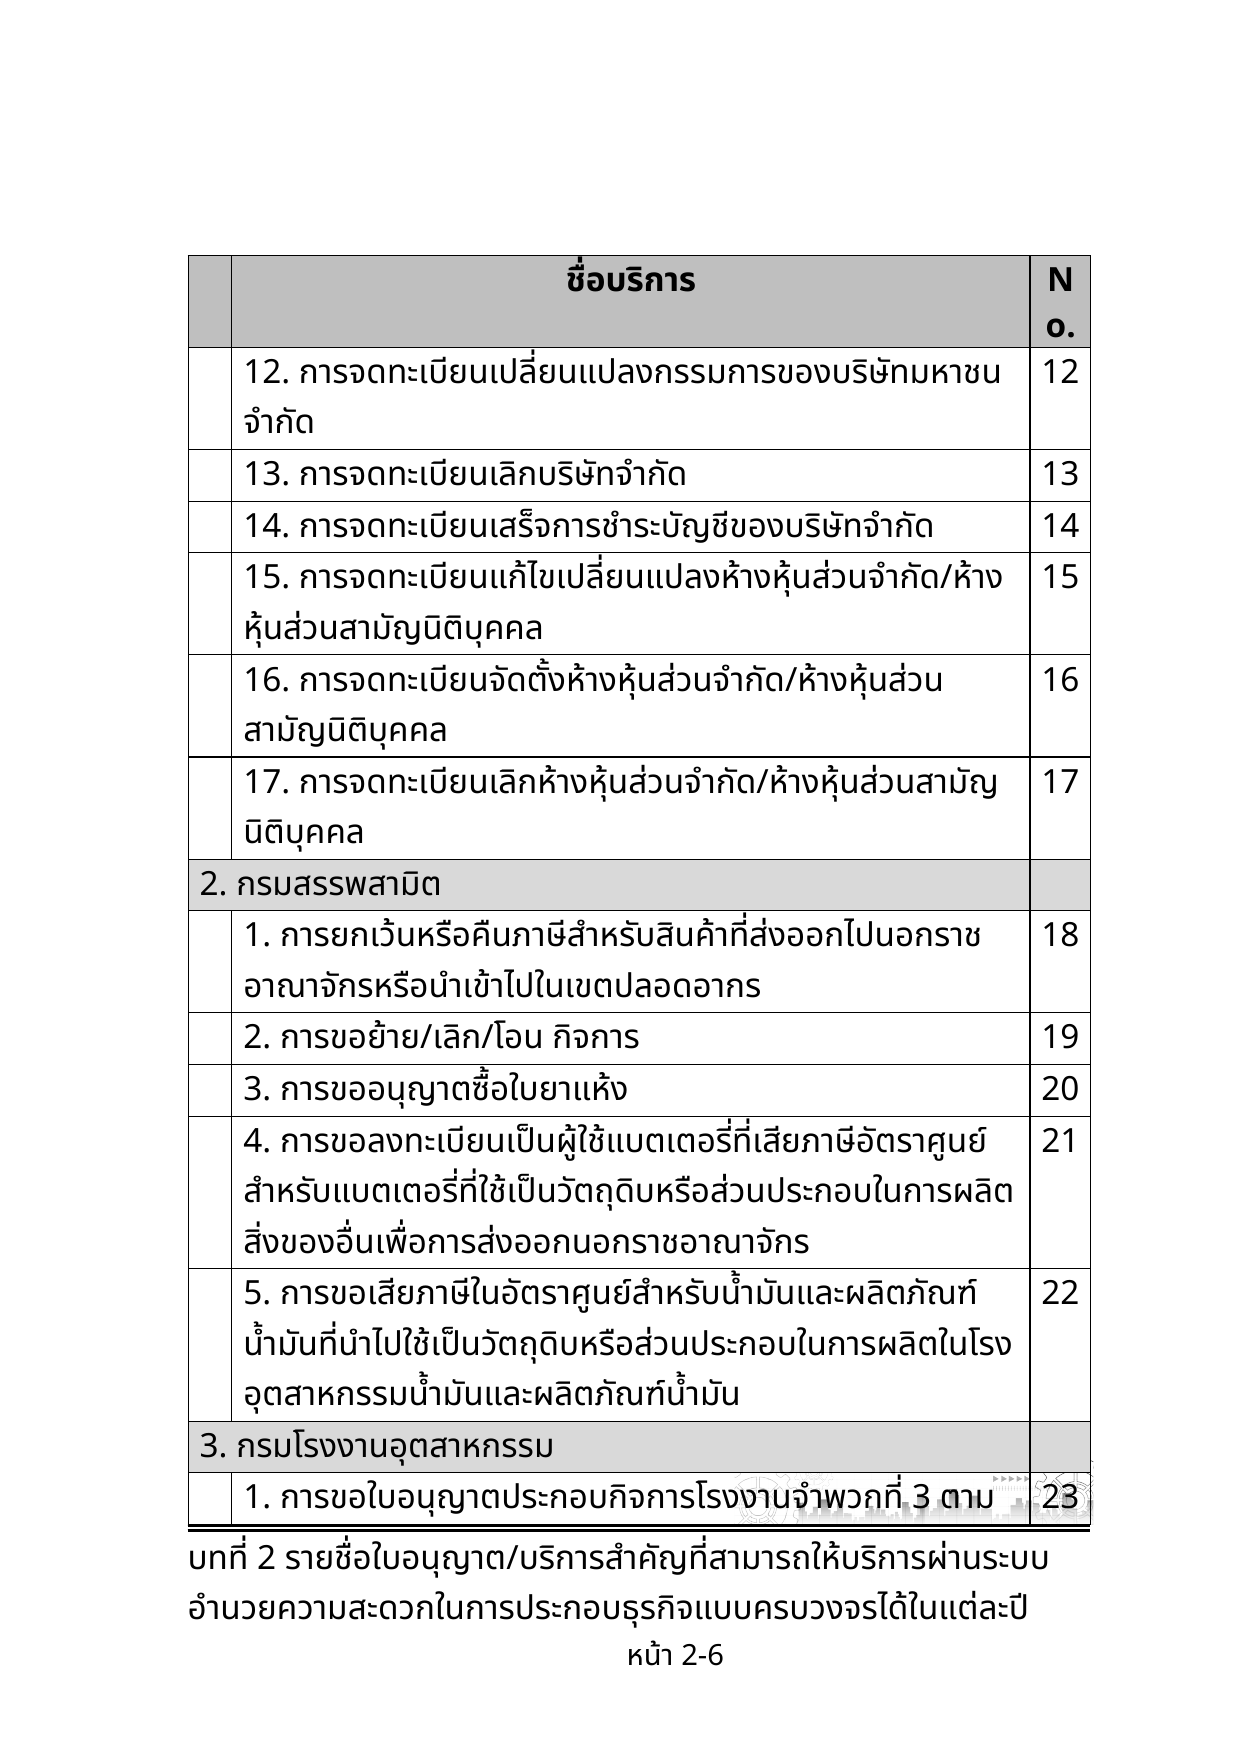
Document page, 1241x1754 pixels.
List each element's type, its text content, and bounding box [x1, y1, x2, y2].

table_cell [189, 758, 231, 858]
table_header [189, 256, 231, 347]
table_cell [1031, 1422, 1090, 1472]
table_cell 3. กรมโรงงานอุตสาหกรรม [189, 1422, 1029, 1472]
table_cell [189, 1473, 231, 1524]
table_cell [189, 655, 231, 756]
table_cell 23 [1031, 1473, 1090, 1524]
table_cell 15 [1031, 553, 1090, 654]
table_cell 16 [1031, 655, 1090, 756]
table_cell [189, 1269, 231, 1421]
table_cell [189, 502, 231, 552]
table_cell [189, 911, 231, 1012]
table_cell 4. การขอลงทะเบียนเป็นผู้ใช้แบตเตอรี่ที่เสียภาษีอัตราศูนย์สำหรับแบตเตอรี่ที่ใช้เป็นวัตถุดิบหรือส่วนประกอบในการผลิตสิ่งของอื่นเพื่อการส่งออกนอกราชอาณาจักร [232, 1117, 1029, 1268]
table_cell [232, 1473, 1029, 1524]
table_cell 12. การจดทะเบียนเปลี่ยนแปลงกรรมการของบริษัทมหาชนจำกัด [232, 348, 1029, 449]
table_cell 17 [1031, 758, 1090, 858]
table_cell [189, 1013, 231, 1064]
table_cell [189, 1117, 231, 1268]
table_header No. [1031, 256, 1090, 347]
table_cell 16. การจดทะเบียนจัดตั้งห้างหุ้นส่วนจำกัด/ห้างหุ้นส่วนสามัญนิติบุคคล [232, 655, 1029, 756]
table_cell [189, 348, 231, 449]
table_cell 15. การจดทะเบียนแก้ไขเปลี่ยนแปลงห้างหุ้นส่วนจำกัด/ห้างหุ้นส่วนสามัญนิติบุคคล [232, 553, 1029, 654]
table_cell 21 [1031, 1117, 1090, 1268]
table_cell 3. การขออนุญาตซื้อใบยาแห้ง [232, 1065, 1029, 1116]
table_cell 19 [1031, 1013, 1090, 1064]
table_header ชื่อบริการ [232, 256, 1029, 347]
table_cell [189, 1065, 231, 1116]
table_cell 2. กรมสรรพสามิต [189, 860, 1029, 910]
table_cell 22 [1031, 1269, 1090, 1421]
table_cell [189, 553, 231, 654]
table_cell 2. การขอย้าย/เลิก/โอน กิจการ [232, 1013, 1029, 1064]
table_cell [1031, 860, 1090, 910]
table_cell 17. การจดทะเบียนเลิกห้างหุ้นส่วนจำกัด/ห้างหุ้นส่วนสามัญนิติบุคคล [232, 758, 1029, 858]
table_cell [189, 450, 231, 501]
table_cell 13 [1031, 450, 1090, 501]
table_cell 14. การจดทะเบียนเสร็จการชำระบัญชีของบริษัทจำกัด [232, 502, 1029, 552]
table_cell 14 [1031, 502, 1090, 552]
table_cell 18 [1031, 911, 1090, 1012]
table_cell 13. การจดทะเบียนเลิกบริษัทจำกัด [232, 450, 1029, 501]
table_cell 12 [1031, 348, 1090, 449]
table_cell 20 [1031, 1065, 1090, 1116]
table_cell 1. การยกเว้นหรือคืนภาษีสำหรับสินค้าที่ส่งออกไปนอกราชอาณาจักรหรือนำเข้าไปในเขตปลอดอากร [232, 911, 1029, 1012]
table_cell 5. การขอเสียภาษีในอัตราศูนย์สำหรับน้ำมันและผลิตภัณฑ์น้ำมันที่นำไปใช้เป็นวัตถุดิบหรือส่วนประกอบในการผลิตในโรงอุตสาหกรรมน้ำมันและผลิตภัณฑ์น้ำมัน [232, 1269, 1029, 1421]
